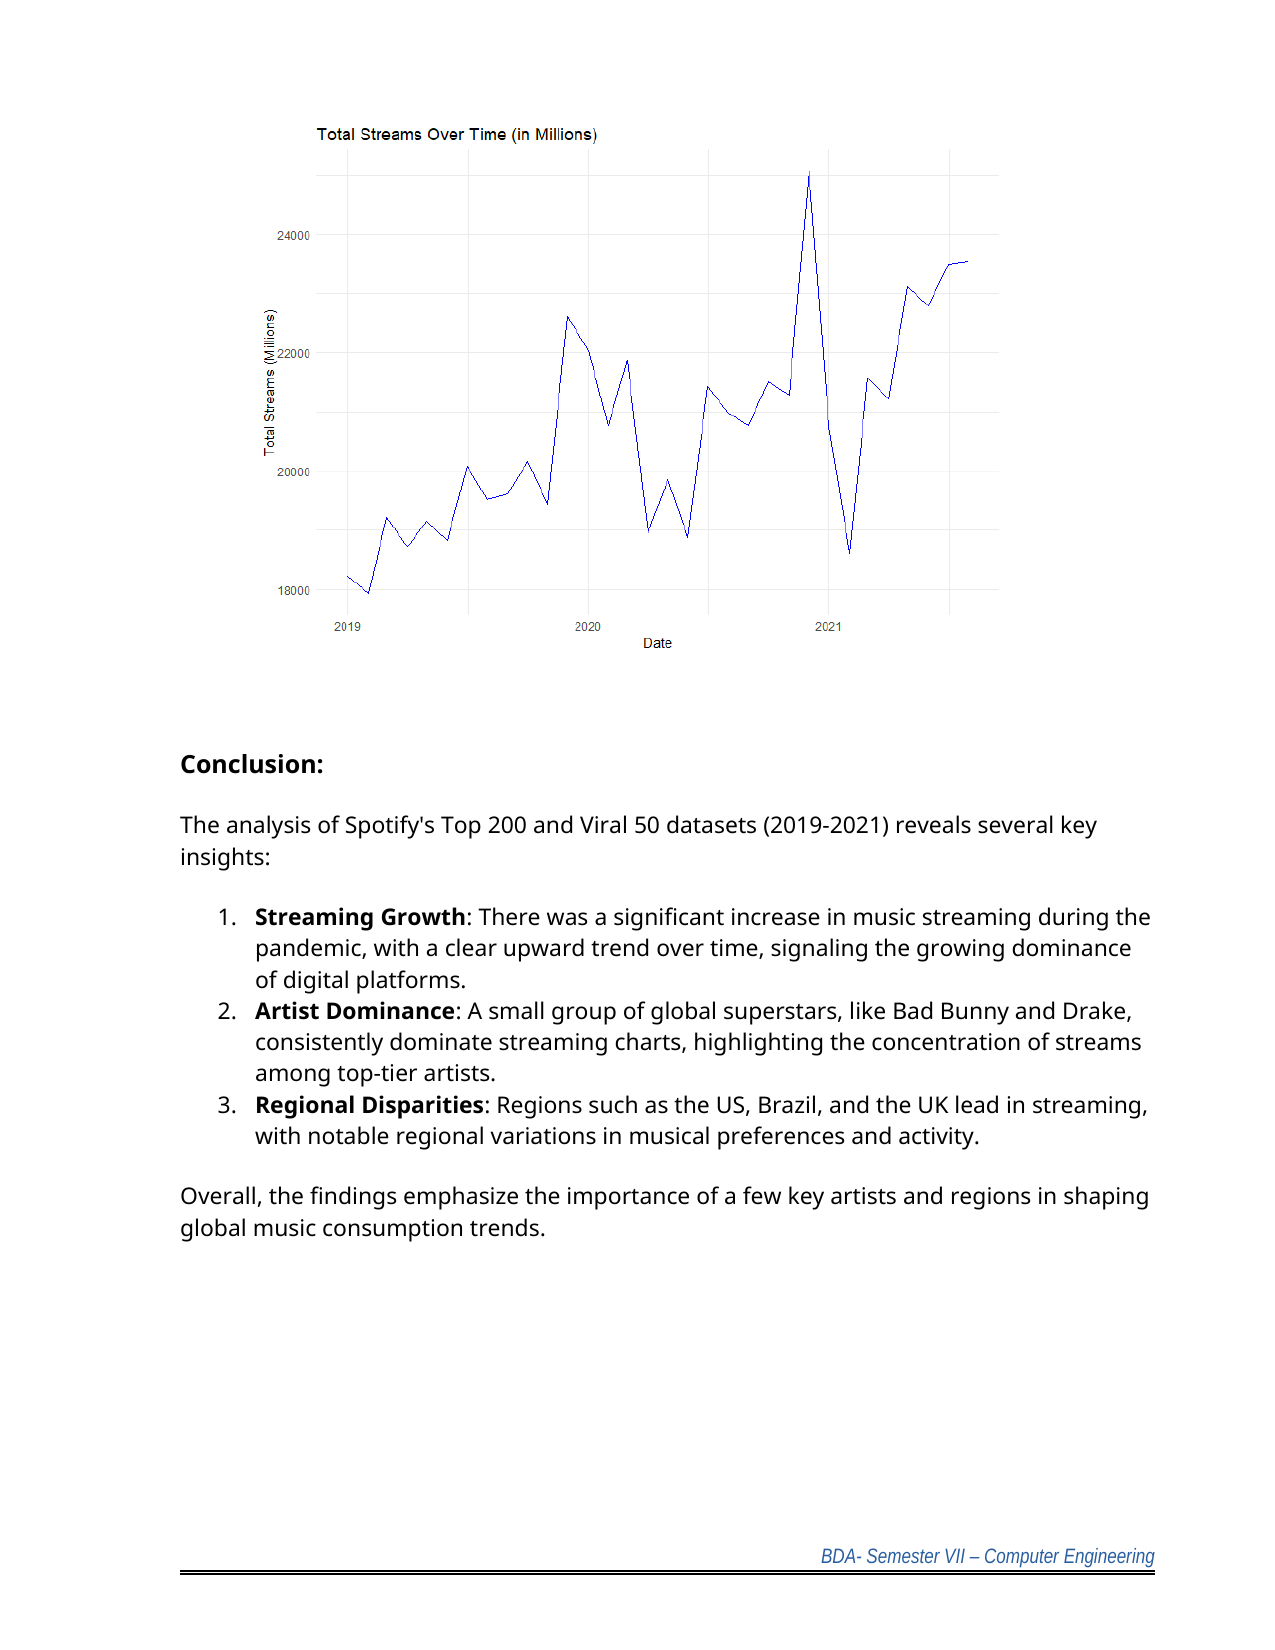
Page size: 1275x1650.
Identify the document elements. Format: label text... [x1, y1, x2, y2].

text Conclusion: [180, 746, 1155, 780]
list Streaming Growth: There was a significant increase in music streaming during the pandemic, with a clear upward trend over time, signaling the growing dominance of digital platforms. [217, 901, 1155, 995]
list Regional Disparities: Regions such as the US, Brazil, and the UK lead in streaming, with notable regional variations in musical preferences and activity. [217, 1089, 1155, 1151]
text Overall, the findings emphasize the importance of a few key artists and regions in shaping global music consumption trends. [180, 1180, 1155, 1243]
list Artist Dominance: A small group of global superstars, like Bad Bunny and Drake, consistently dominate streaming charts, highlighting the concentration of streams among top-tier artists. [217, 995, 1155, 1089]
picture [255, 120, 1006, 657]
text The analysis of Spotify's Top 200 and Viral 50 datasets (2019-2021) reveals several key insights: [180, 809, 1155, 872]
